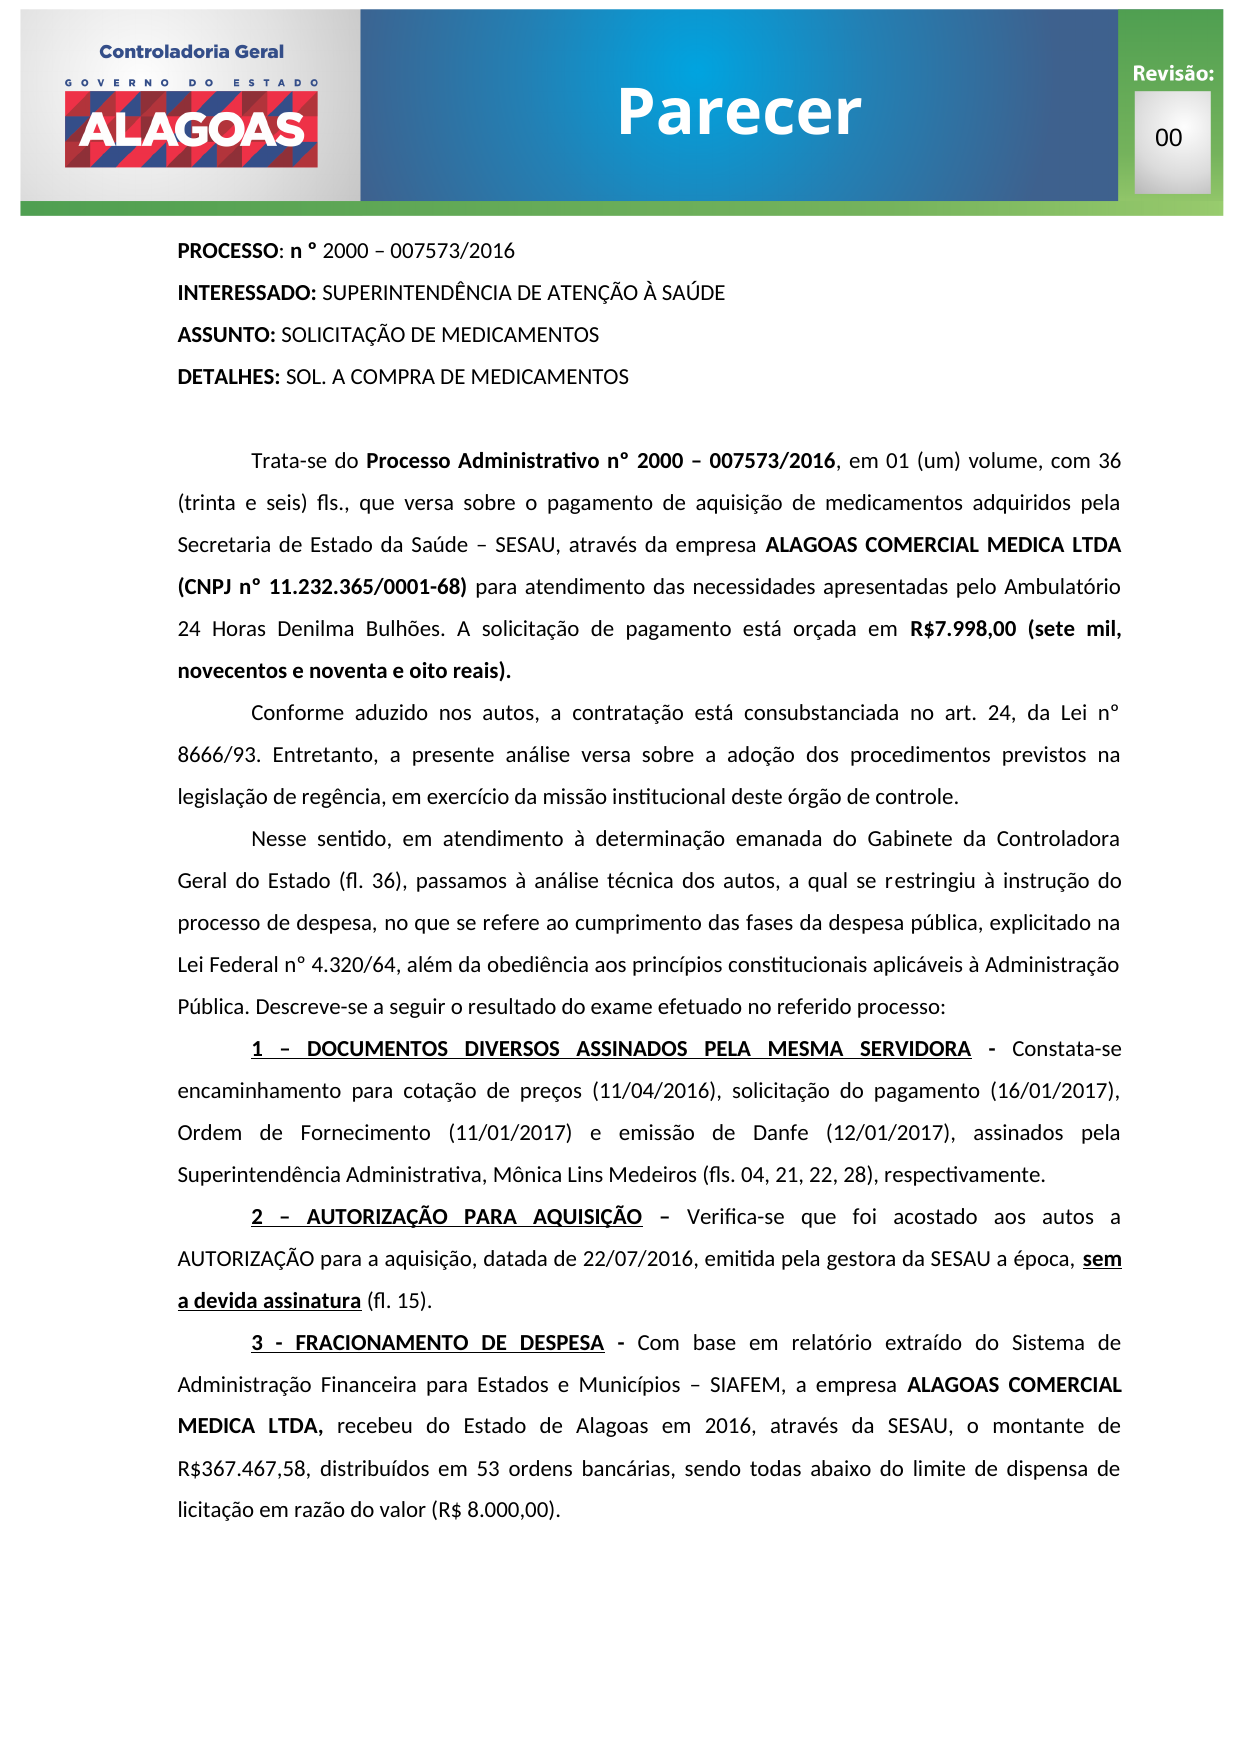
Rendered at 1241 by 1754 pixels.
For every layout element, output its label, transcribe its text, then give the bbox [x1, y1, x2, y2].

text Conforme aduzido nos autos, a contratação está consubstanciada no art. 24, da Lei nº 8666/93. Entretanto, a presente análise versa sobre a adoção dos procedimentos previstos na legislação de regência, em exercício da missão institucional deste órgão de controle. [177, 698, 1122, 810]
text DETALHES: SOL. A COMPRA DE MEDICAMENTOS [177, 362, 1122, 390]
text Nesse sentido, em atendimento à determinação emanada do Gabinete da Controladora Geral do Estado (fl. 36), passamos à análise técnica dos autos, a qual se restringiu à instrução do processo de despesa, no que se refere ao cumprimento das fases da despesa pública, explicitado na Lei Federal nº 4.320/64, além da obediência aos princípios constitucionais aplicáveis à Administração Pública. Descreve-se a seguir o resultado do exame efetuado no referido processo: [177, 824, 1122, 1020]
text 1 – DOCUMENTOS DIVERSOS ASSINADOS PELA MESMA SERVIDORA - Constata-se encaminhamento para cotação de preços (11/04/2016), solicitação do pagamento (16/01/2017), Ordem de Fornecimento (11/01/2017) e emissão de Danfe (12/01/2017), assinados pela Superintendência Administrativa, Mônica Lins Medeiros (fls. 04, 21, 22, 28), respectivamente. [177, 1034, 1122, 1188]
text 2 – AUTORIZAÇÃO PARA AQUISIÇÃO – Verifica-se que foi acostado aos autos a AUTORIZAÇÃO para a aquisição, datada de 22/07/2016, emitida pela gestora da SESAU a época, sem a devida assinatura (fl. 15). [177, 1202, 1122, 1314]
text PROCESSO: n º 2000 – 007573/2016 [177, 236, 1122, 264]
text INTERESSADO: SUPERINTENDÊNCIA DE ATENÇÃO À SAÚDE [177, 278, 1122, 306]
text Trata-se do Processo Administrativo nº 2000 – 007573/2016, em 01 (um) volume, com 36 (trinta e seis) fls., que versa sobre o pagamento de aquisição de medicamentos adquiridos pela Secretaria de Estado da Saúde – SESAU, através da empresa ALAGOAS COMERCIAL MEDICA LTDA (CNPJ nº 11.232.365/0001-68) para atendimento das necessidades apresentadas pelo Ambulatório 24 Horas Denilma Bulhões. A solicitação de pagamento está orçada em R$7.998,00 (sete mil, novecentos e noventa e oito reais). [177, 446, 1122, 684]
text ASSUNTO: SOLICITAÇÃO DE MEDICAMENTOS [177, 320, 1122, 348]
picture [20, 9, 1224, 216]
text 3 - FRACIONAMENTO DE DESPESA - Com base em relatório extraído do Sistema de Administração Financeira para Estados e Municípios – SIAFEM, a empresa ALAGOAS COMERCIAL MEDICA LTDA, recebeu do Estado de Alagoas em 2016, através da SESAU, o montante de R$367.467,58, distribuídos em 53 ordens bancárias, sendo todas abaixo do limite de dispensa de licitação em razão do valor (R$ 8.000,00). [177, 1328, 1122, 1524]
